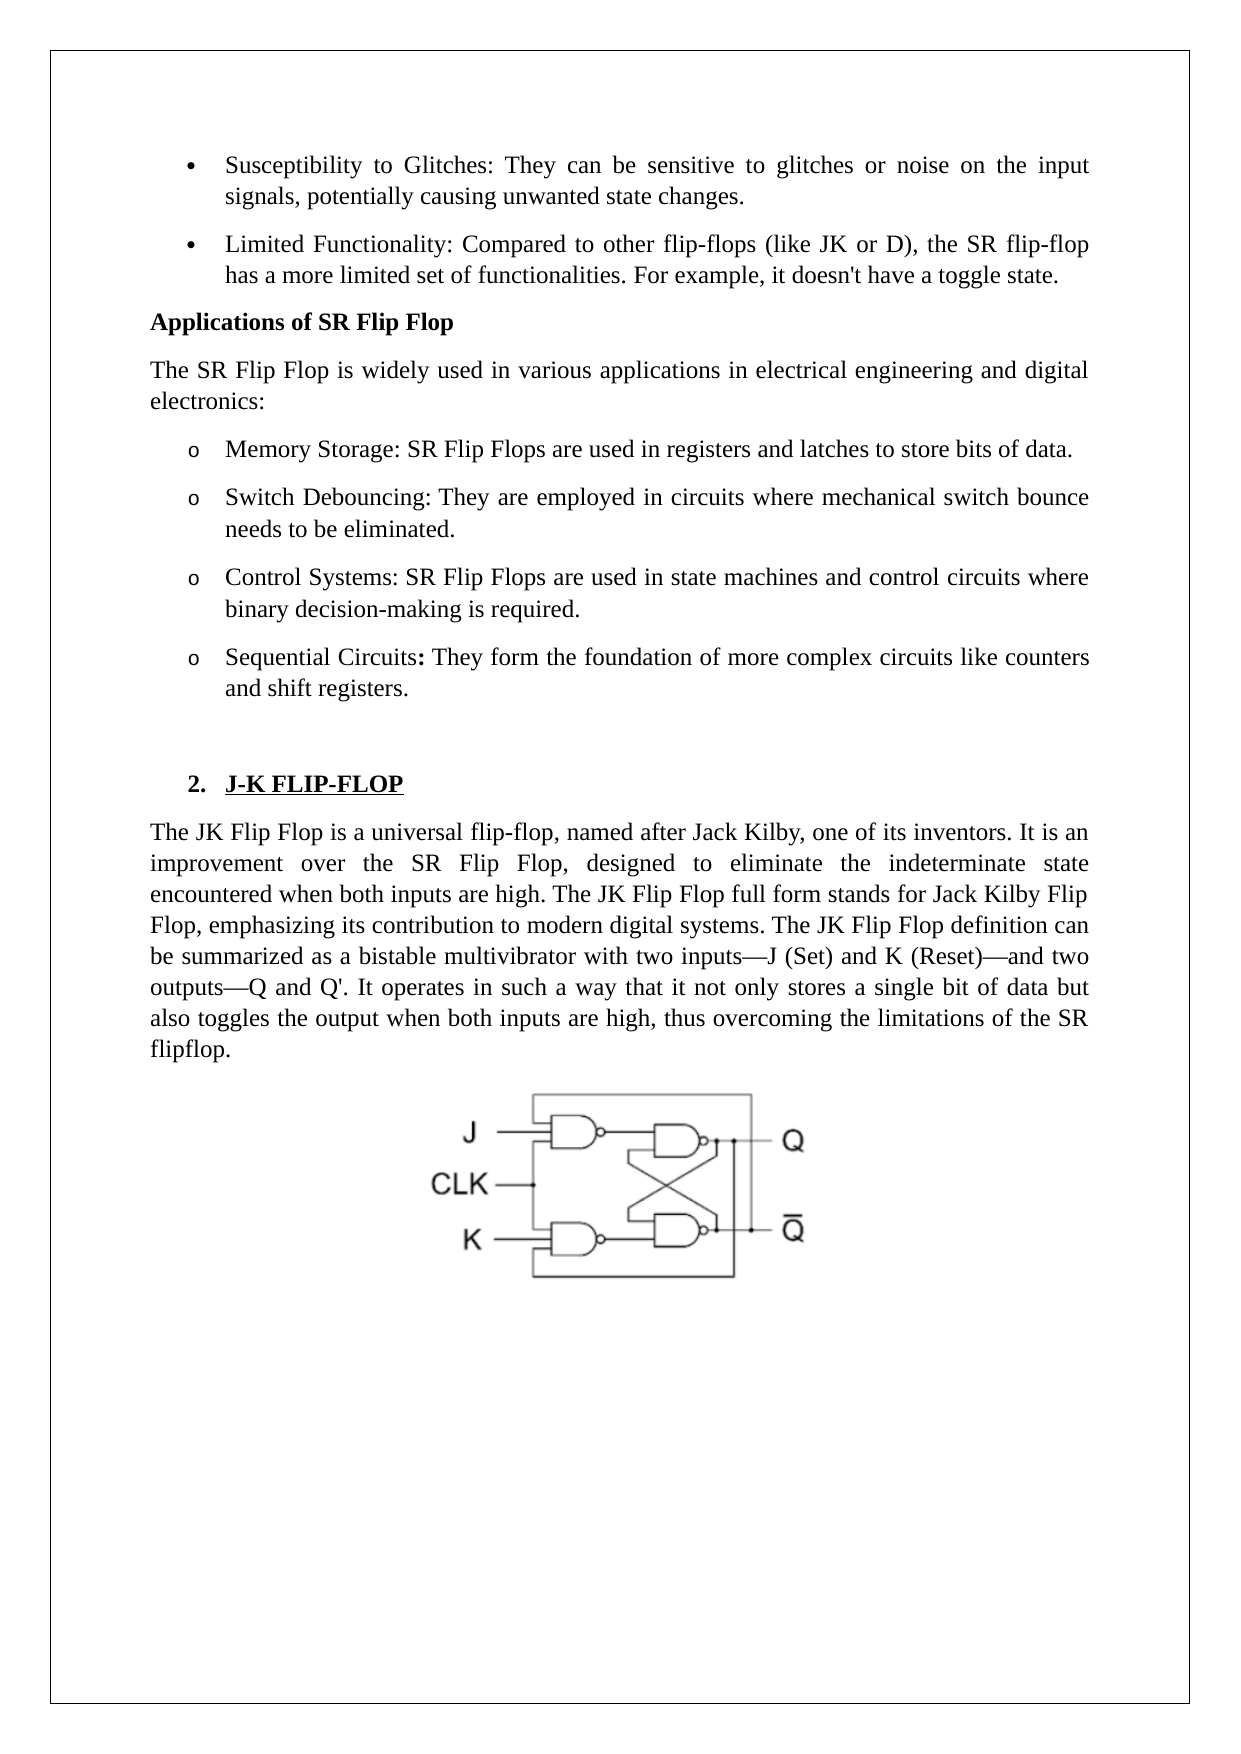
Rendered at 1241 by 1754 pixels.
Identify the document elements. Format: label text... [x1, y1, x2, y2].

text Applications of SR Flip Flop [150, 307, 1090, 336]
list Memory Storage: SR Flip Flops are used in registers and latches to store bits of data. [187, 434, 1090, 463]
list Susceptibility to Glitches: They can be sensitive to glitches or noise on the input signals, potentially causing unwanted state changes. [187, 150, 1090, 210]
text The SR Flip Flop is widely used in various applications in electrical engineering and digital electronics: [150, 355, 1090, 415]
list Switch Debouncing: They are employed in circuits where mechanical switch bounce needs to be eliminated. [187, 482, 1090, 543]
list Control Systems: SR Flip Flops are used in state machines and control circuits where binary decision-making is required. [187, 562, 1090, 623]
picture [420, 1081, 821, 1289]
list Sequential Circuits: They form the foundation of more complex circuits like counters and shift registers. [187, 642, 1090, 702]
list Limited Functionality: Compared to other flip-flops (like JK or D), the SR flip-flop has a more limited set of functionalities. For example, it doesn't have a toggle state. [187, 229, 1090, 288]
text The JK Flip Flop is a universal flip-flop, named after Jack Kilby, one of its inventors. It is an improvement over the SR Flip Flop, designed to eliminate the indeterminate state encountered when both inputs are high. The JK Flip Flop full form stands for Jack Kilby Flip Flop, emphasizing its contribution to modern digital systems. The JK Flip Flop definition can be summarized as a bistable multivibrator with two inputs—J (Set) and K (Reset)—and two outputs—Q and Q'. It operates in such a way that it not only stores a single bit of data but also toggles the output when both inputs are high, thus overcoming the limitations of the SR flipflop. [150, 817, 1090, 1063]
list J-K FLIP-FLOP [187, 769, 1090, 798]
